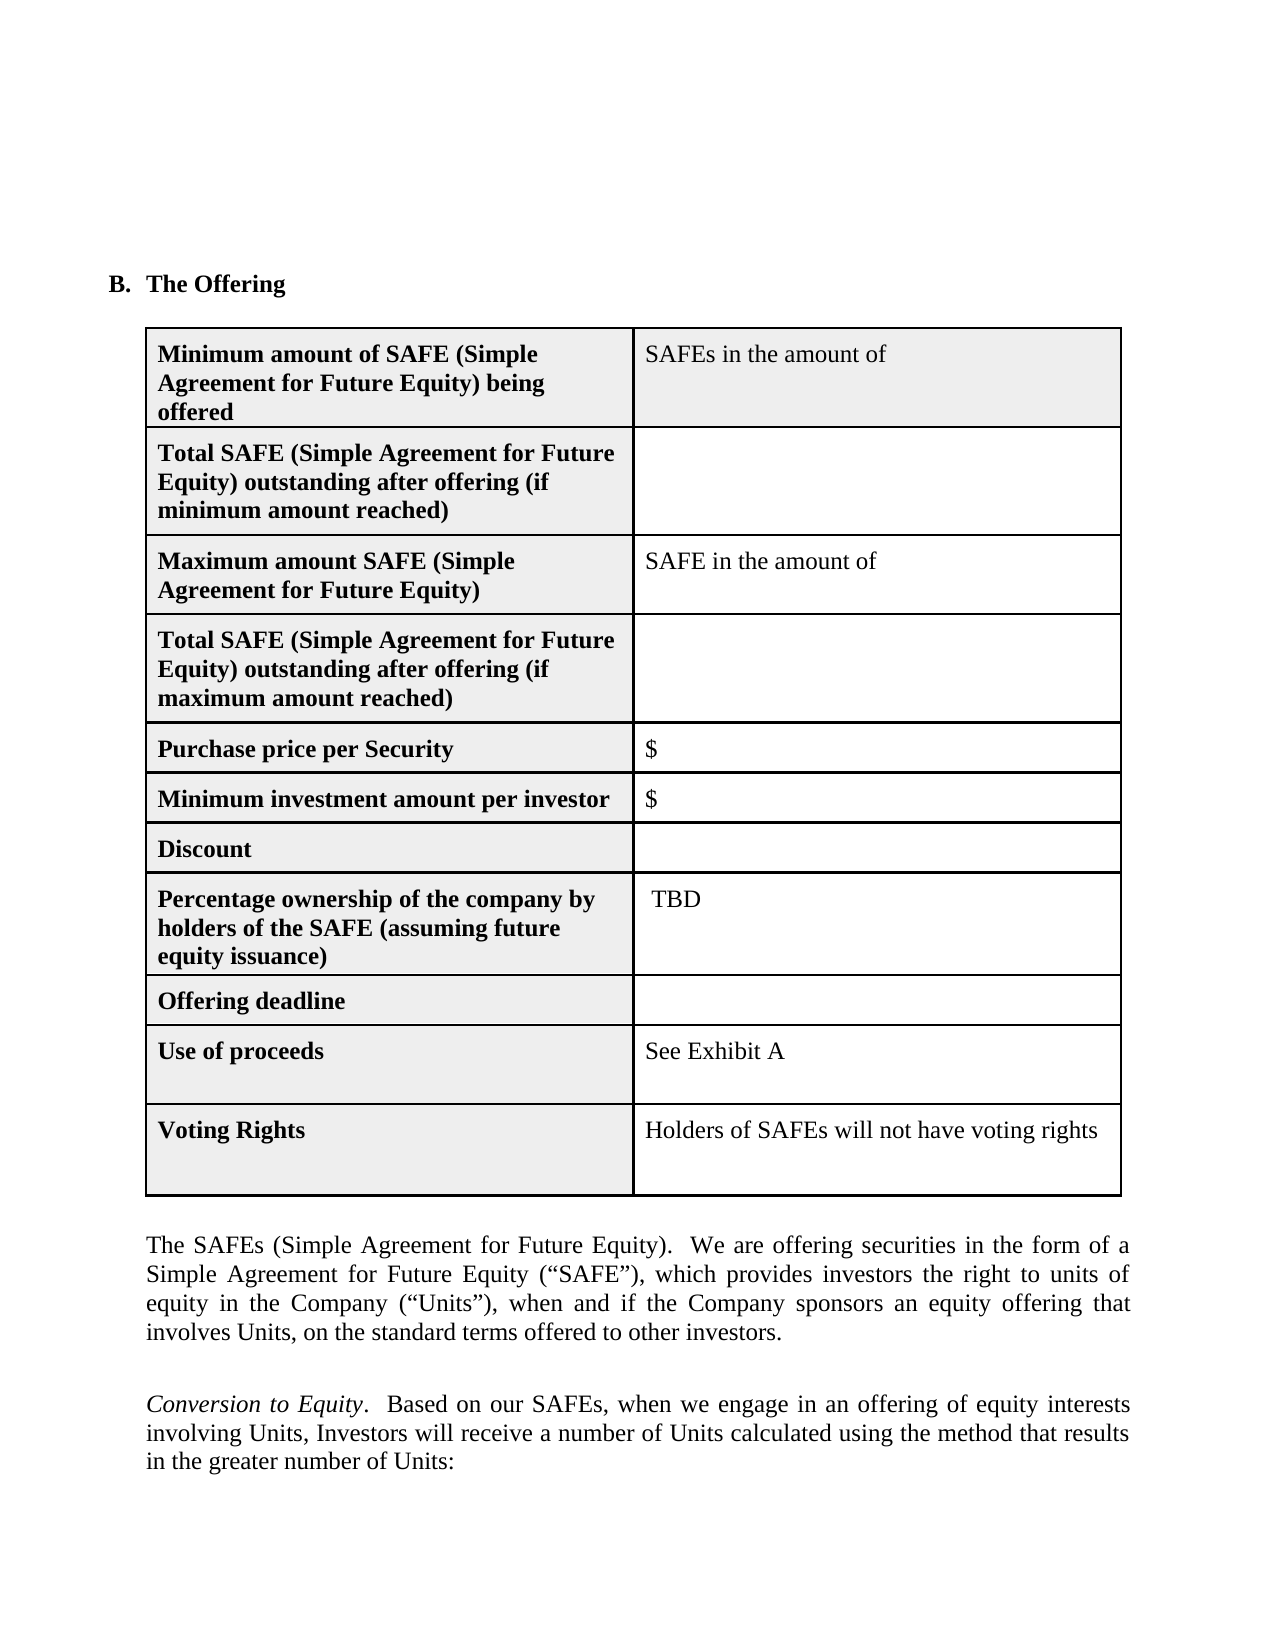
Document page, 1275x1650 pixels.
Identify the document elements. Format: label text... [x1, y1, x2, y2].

subtitle The SAFEs (Simple Agreement for Future Equity). We are offering securities in the form of a Simple Agreement for Future Equity (“SAFE”), which provides investors the right to units of equity in the Company (“Units”), when and if the Company sponsors an equity offering that involves Units, on the standard terms offered to other investors. [146, 1231, 1131, 1346]
table_cell Maximum amount SAFE (Simple Agreement for Future Equity) [147, 536, 632, 613]
table_cell $ [635, 724, 1120, 771]
table_cell See Exhibit A [635, 1026, 1120, 1103]
table_cell Purchase price per Security [147, 724, 632, 771]
table_cell Voting Rights [147, 1105, 632, 1194]
table_cell $ [635, 774, 1120, 821]
table_header Minimum amount of SAFE (Simple Agreement for Future Equity) being offered [147, 329, 632, 426]
table_cell [635, 976, 1120, 1023]
table_cell Holders of SAFEs will not have voting rights [635, 1105, 1120, 1194]
table_cell Minimum investment amount per investor [147, 774, 632, 821]
table_cell Percentage ownership of the company by holders of the SAFE (assuming future equity issuance) [147, 874, 632, 973]
table_cell [635, 428, 1120, 534]
table_cell Total SAFE (Simple Agreement for Future Equity) outstanding after offering (if minimum amount reached) [147, 428, 632, 534]
table_cell [635, 824, 1120, 871]
table_header SAFEs in the amount of [635, 329, 1120, 426]
subtitle The Offering [108, 269, 1131, 298]
table_cell Use of proceeds [147, 1026, 632, 1103]
table_cell TBD [635, 874, 1120, 973]
subtitle Conversion to Equity. Based on our SAFEs, when we engage in an offering of equity interests involving Units, Investors will receive a number of Units calculated using the method that results in the greater number of Units: [146, 1389, 1131, 1475]
table_cell SAFE in the amount of [635, 536, 1120, 613]
table_cell Offering deadline [147, 976, 632, 1023]
table_cell [635, 615, 1120, 721]
table_cell Discount [147, 824, 632, 871]
table_cell Total SAFE (Simple Agreement for Future Equity) outstanding after offering (if maximum amount reached) [147, 615, 632, 721]
